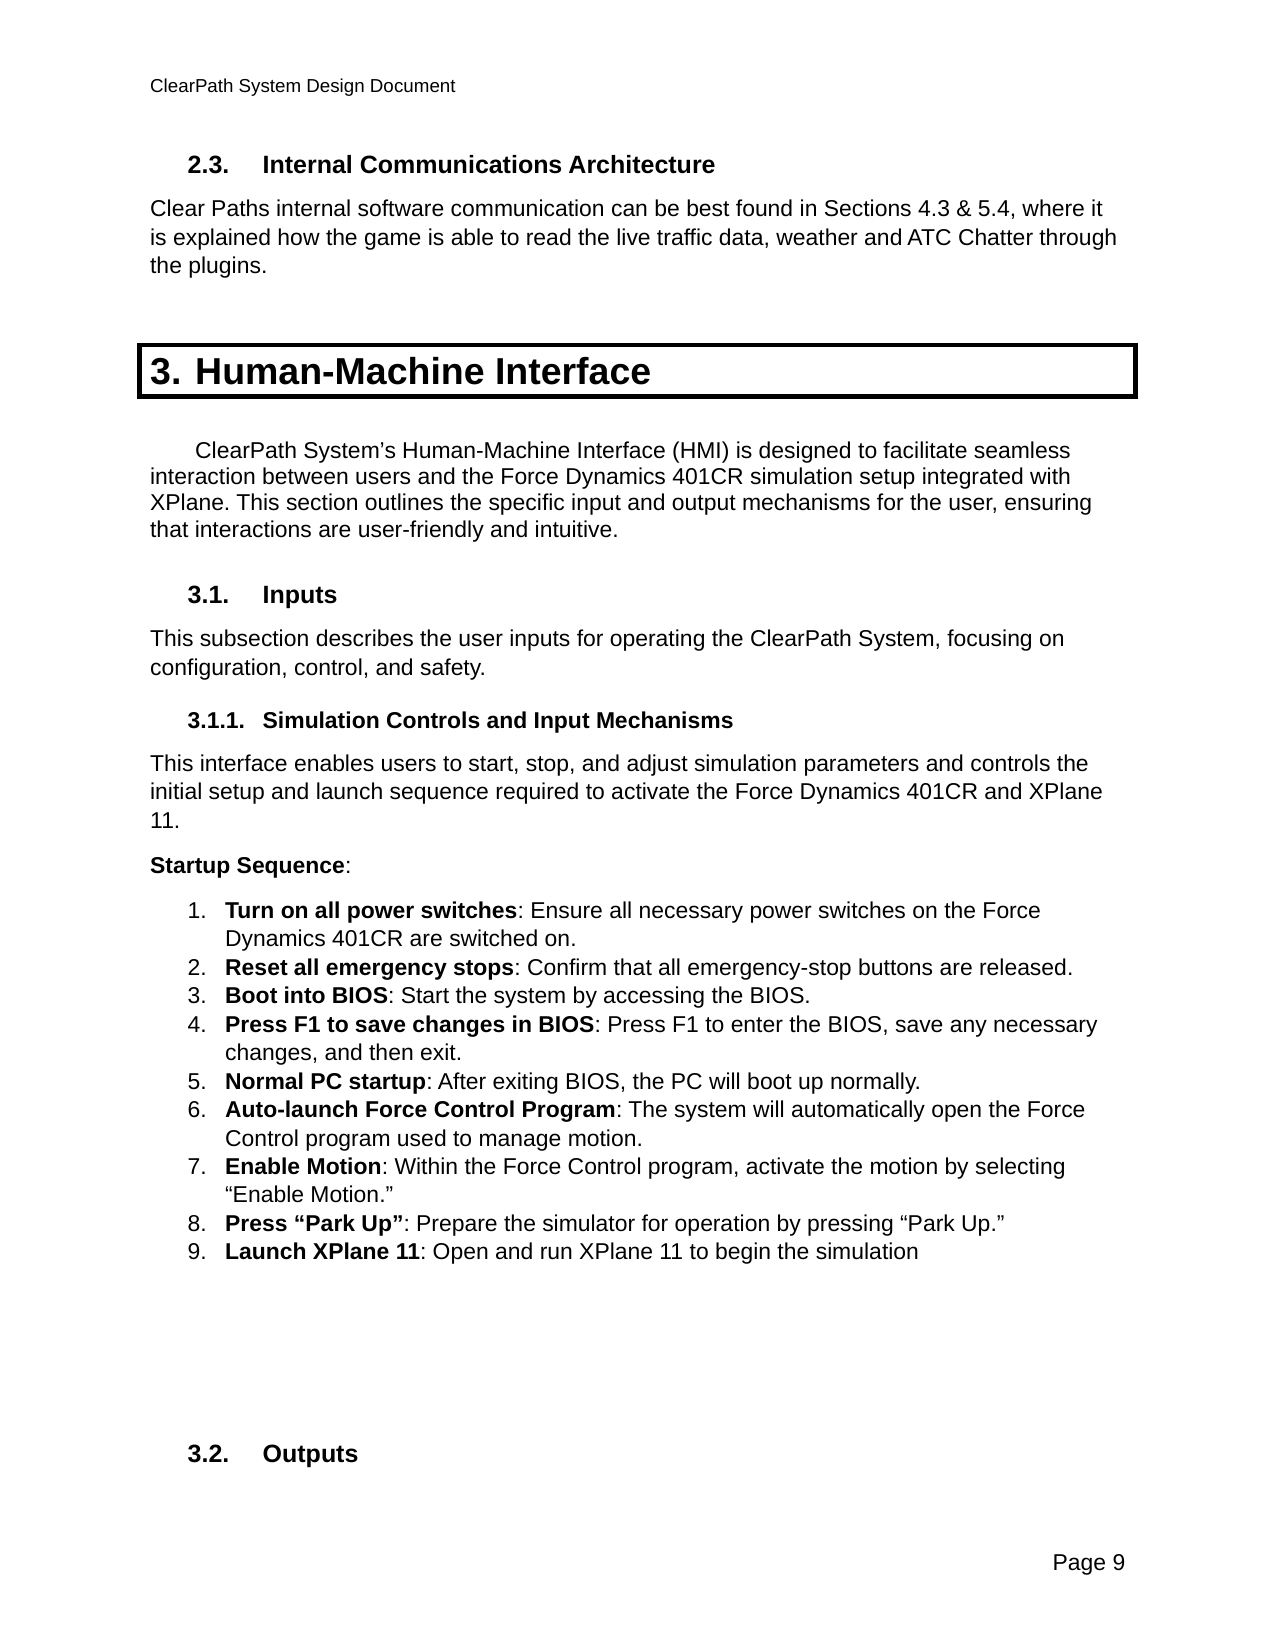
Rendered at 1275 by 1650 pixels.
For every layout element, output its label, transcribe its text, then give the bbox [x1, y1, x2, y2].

list Enable Motion: Within the Force Control program, activate the motion by selecting “Enable Motion.” [187, 1153, 1125, 1208]
text Clear Paths internal software communication can be best found in Sections 4.3 & 5.4, where it is explained how the game is able to read the live traffic data, weather and ATC Chatter through the plugins. [150, 195, 1125, 279]
subtitle Human-Machine Interface [142, 347, 1133, 394]
list Press “Park Up”: Prepare the simulator for operation by pressing “Park Up.” [187, 1210, 1125, 1236]
list Auto-launch Force Control Program: The system will automatically open the Force Control program used to manage motion. [187, 1096, 1125, 1151]
text ClearPath System’s Human-Machine Interface (HMI) is designed to facilitate seamless interaction between users and the Force Dynamics 401CR simulation setup integrated with XPlane. This section outlines the specific input and output mechanisms for the user, ensuring that interactions are user-friendly and intuitive. [150, 437, 1125, 542]
list Launch XPlane 11: Open and run XPlane 11 to begin the simulation [187, 1238, 1125, 1264]
text This interface enables users to start, stop, and adjust simulation parameters and controls the initial setup and launch sequence required to activate the Force Dynamics 401CR and XPlane 11. [150, 750, 1125, 833]
text Startup Sequence: [150, 852, 1125, 878]
subtitle Internal Communications Architecture [187, 150, 1125, 179]
subtitle Simulation Controls and Input Mechanisms [187, 707, 1125, 733]
list Turn on all power switches: Ensure all necessary power switches on the Force Dynamics 401CR are switched on. [187, 897, 1125, 952]
subtitle Outputs [187, 1439, 1125, 1468]
list Press F1 to save changes in BIOS: Press F1 to enter the BIOS, save any necessary changes, and then exit. [187, 1011, 1125, 1066]
text This subsection describes the user inputs for operating the ClearPath System, focusing on configuration, control, and safety. [150, 625, 1125, 680]
list Reset all emergency stops: Confirm that all emergency-stop buttons are released. [187, 954, 1125, 980]
list Boot into BIOS: Start the system by accessing the BIOS. [187, 982, 1125, 1009]
list Normal PC startup: After exiting BIOS, the PC will boot up normally. [187, 1068, 1125, 1094]
subtitle Inputs [187, 579, 1125, 608]
